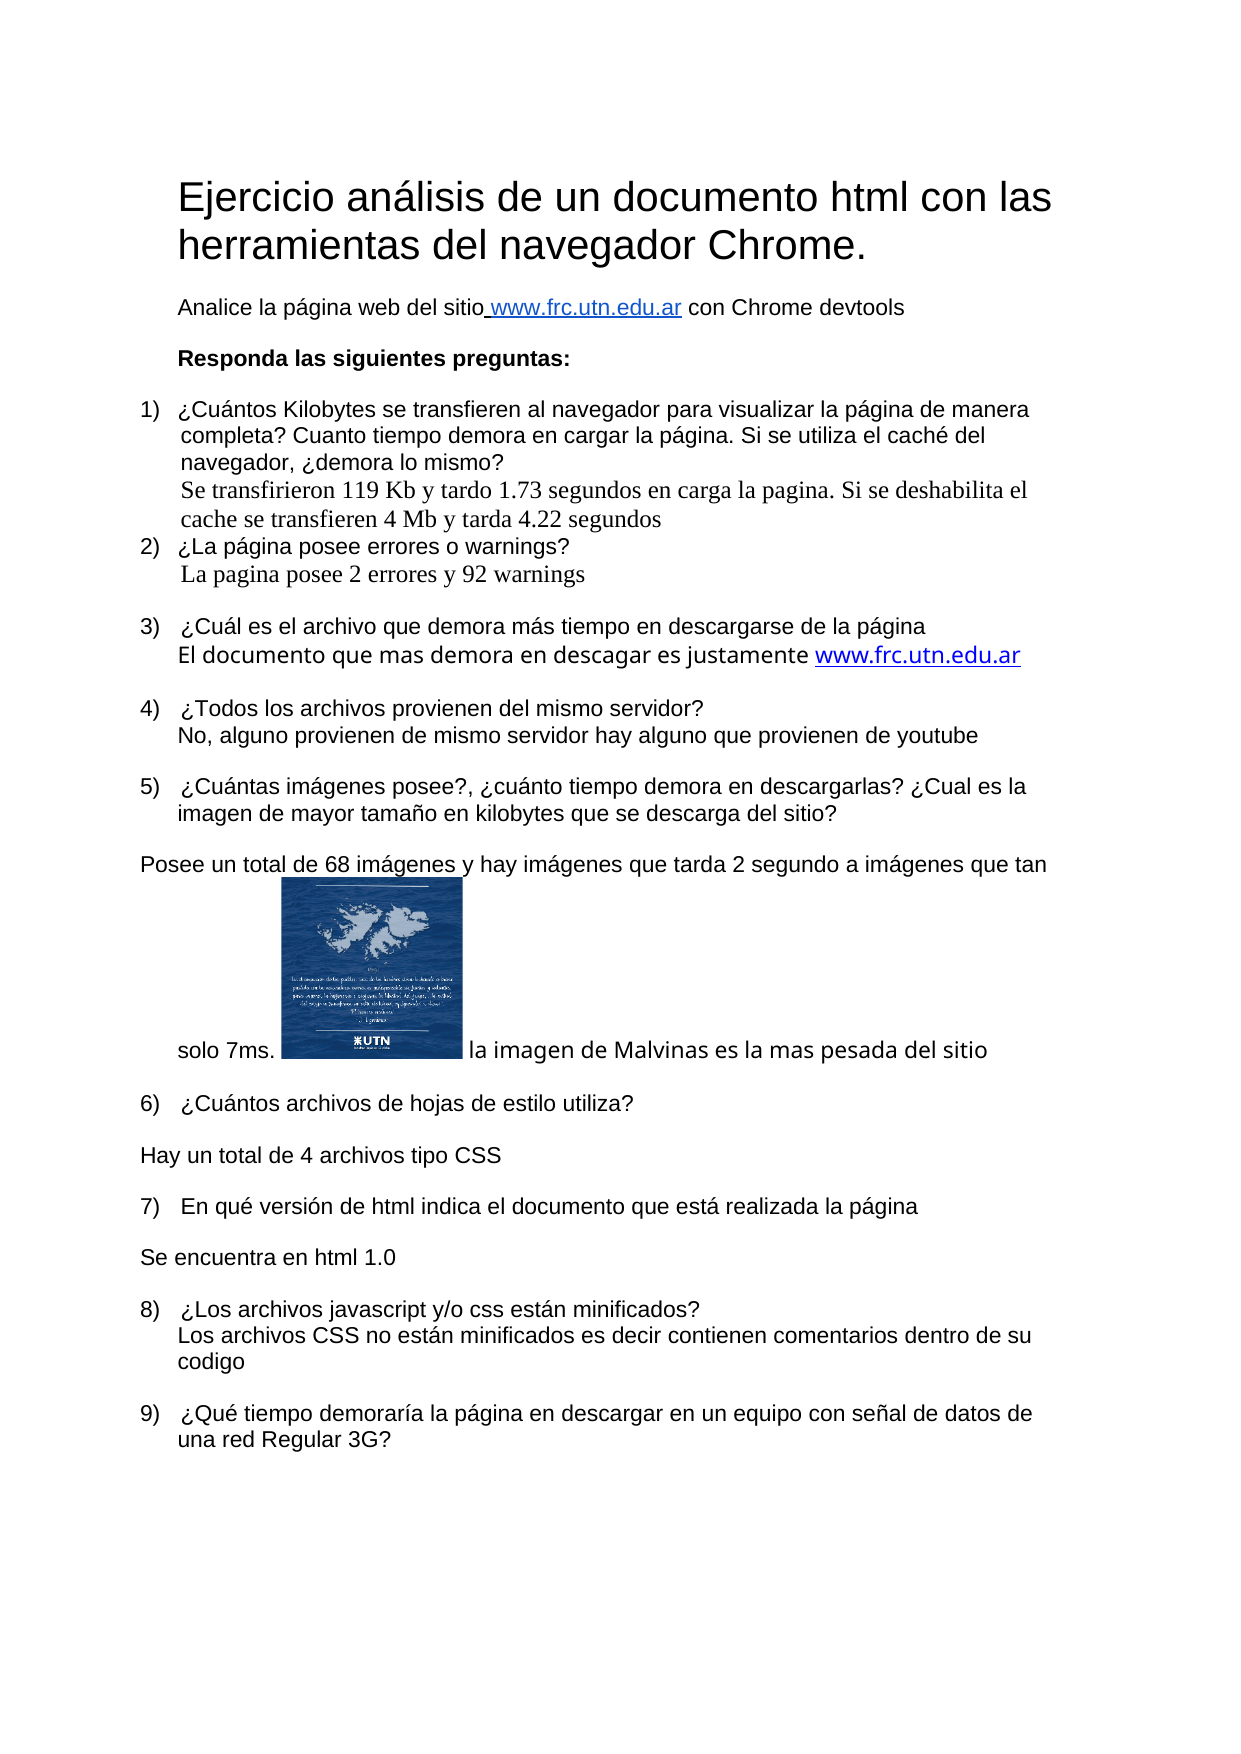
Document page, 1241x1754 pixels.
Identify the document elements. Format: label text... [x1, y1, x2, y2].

text 6) ¿Cuántos archivos de hojas de estilo utiliza? [140, 1090, 1063, 1117]
text 3) ¿Cuál es el archivo que demora más tiempo en descargarse de la página El documento que mas demora en descagar es justamente www.frc.utn.edu.ar [140, 613, 1063, 670]
text Ejercicio análisis de un documento html con las herramientas del navegador Chrome. [177, 173, 1063, 268]
list La pagina posee 2 errores y 92 warnings [180, 559, 1063, 588]
text 9) ¿Qué tiempo demoraría la página en descargar en un equipo con señal de datos de una red Regular 3G? [140, 1400, 1063, 1452]
text Se encuentra en html 1.0 [140, 1244, 1063, 1271]
text Posee un total de 68 imágenes y hay imágenes que tarda 2 segundo a imágenes que tan solo 7ms. la imagen de Malvinas es la mas pesada del sitio [140, 851, 1063, 1065]
text Analice la página web del sitio www.frc.utn.edu.ar con Chrome devtools [177, 293, 1063, 320]
list ¿La página posee errores o warnings? [140, 533, 1063, 559]
text 4) ¿Todos los archivos provienen del mismo servidor? No, alguno provienen de mismo servidor hay alguno que provienen de youtube [140, 695, 1063, 748]
picture [281, 877, 463, 1059]
text 7) En qué versión de html indica el documento que está realizada la página [140, 1193, 1063, 1219]
text Hay un total de 4 archivos tipo CSS [140, 1142, 1063, 1168]
text 5) ¿Cuántas imágenes posee?, ¿cuánto tiempo demora en descargarlas? ¿Cual es la imagen de mayor tamaño en kilobytes que se descarga del sitio? [140, 773, 1063, 826]
text Responda las siguientes preguntas: [177, 345, 1063, 371]
list Se transfirieron 119 Kb y tardo 1.73 segundos en carga la pagina. Si se deshabilita el cache se transfieren 4 Mb y tarda 4.22 segundos [180, 475, 1063, 533]
text 8) ¿Los archivos javascript y/o css están minificados? Los archivos CSS no están minificados es decir contienen comentarios dentro de su codigo [140, 1296, 1063, 1375]
list ¿Cuántos Kilobytes se transfieren al navegador para visualizar la página de manera completa? Cuanto tiempo demora en cargar la página. Si se utiliza el caché del navegador, ¿demora lo mismo? [140, 396, 1063, 475]
